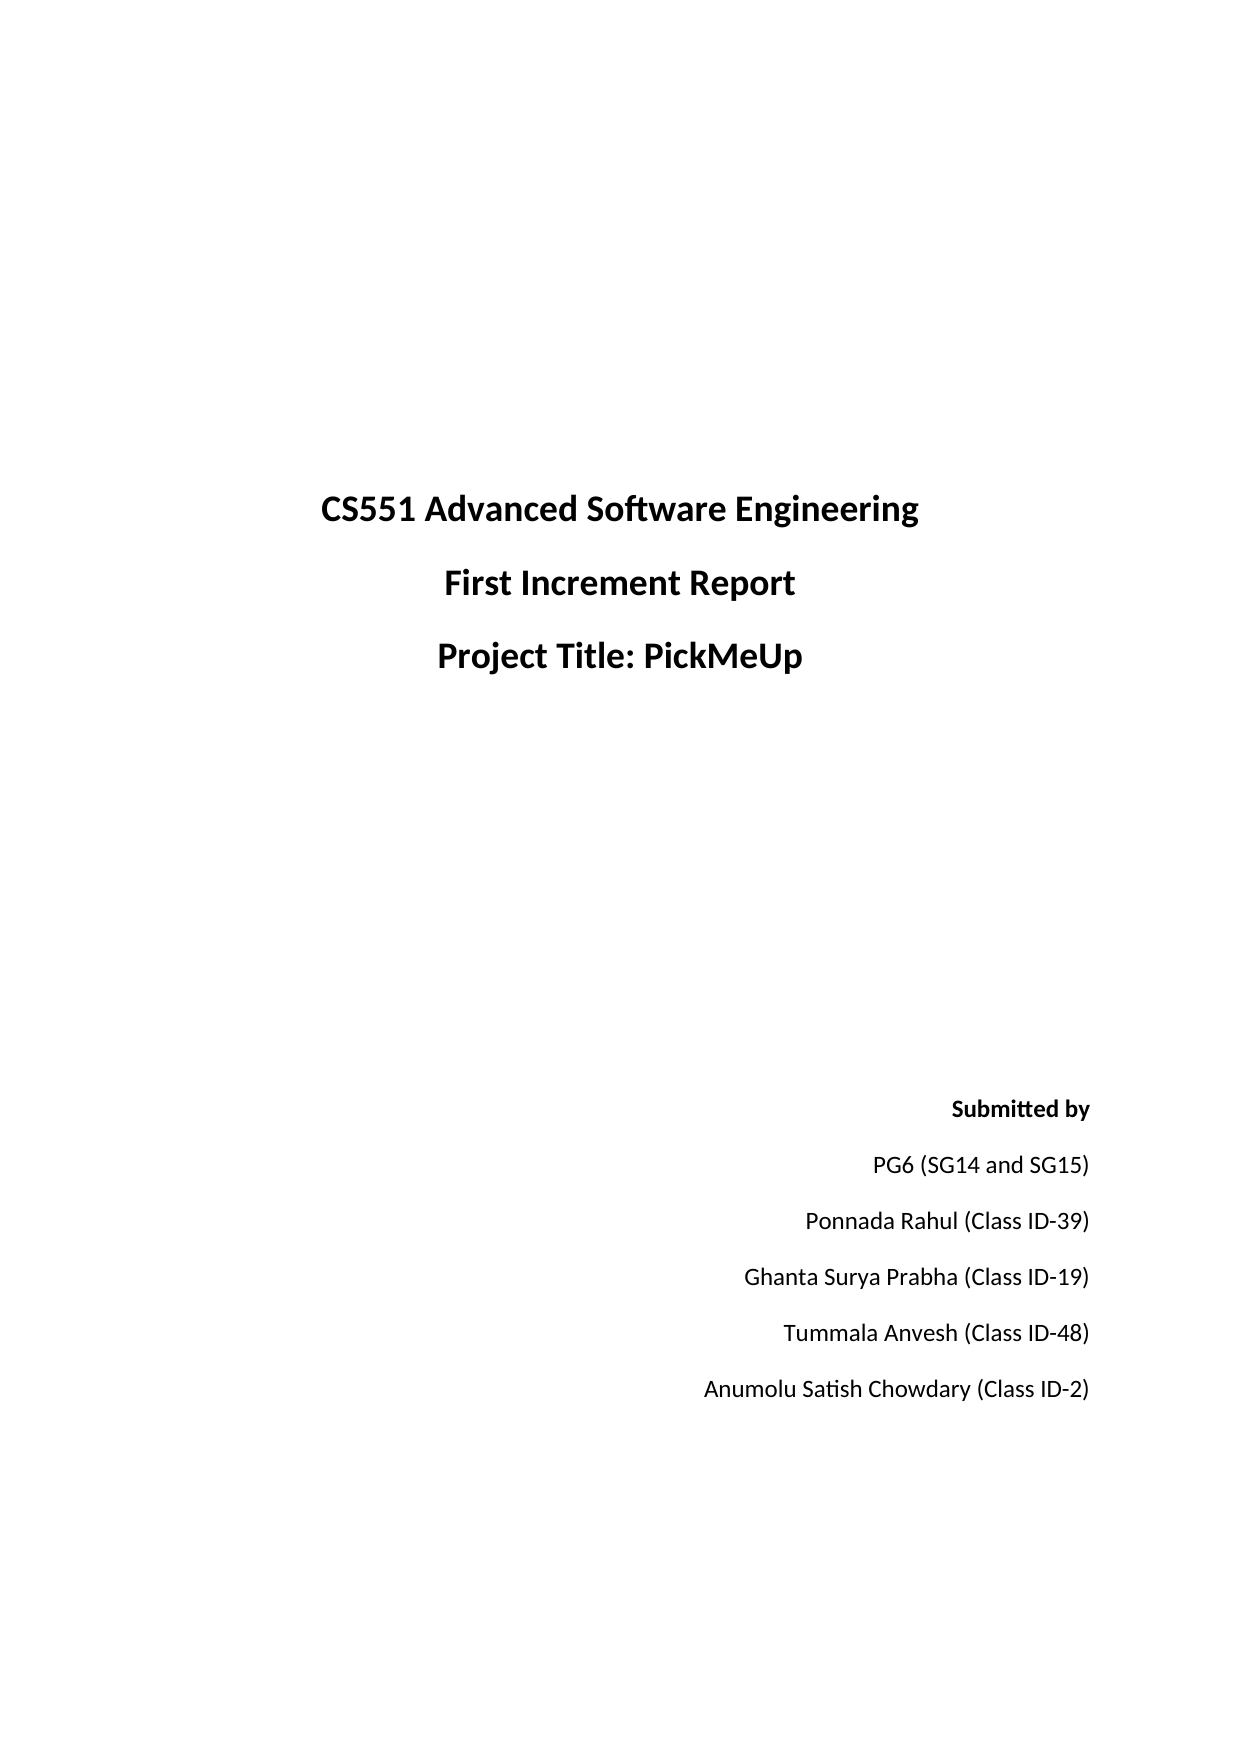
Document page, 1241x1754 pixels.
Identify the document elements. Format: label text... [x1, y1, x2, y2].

text First Increment Report [150, 558, 1090, 604]
text Anumolu Satish Chowdary (Class ID-2) [262, 1373, 1090, 1403]
text CS551 Advanced Software Engineering [150, 485, 1090, 531]
text PG6 (SG14 and SG15) [262, 1149, 1090, 1180]
text Submitted by [262, 1094, 1090, 1124]
text Tummala Anvesh (Class ID-48) [262, 1317, 1090, 1347]
text Ghanta Surya Prabha (Class ID-19) [262, 1261, 1090, 1292]
text Ponnada Rahul (Class ID-39) [262, 1205, 1090, 1236]
text Project Title: PickMeUp [150, 632, 1090, 678]
